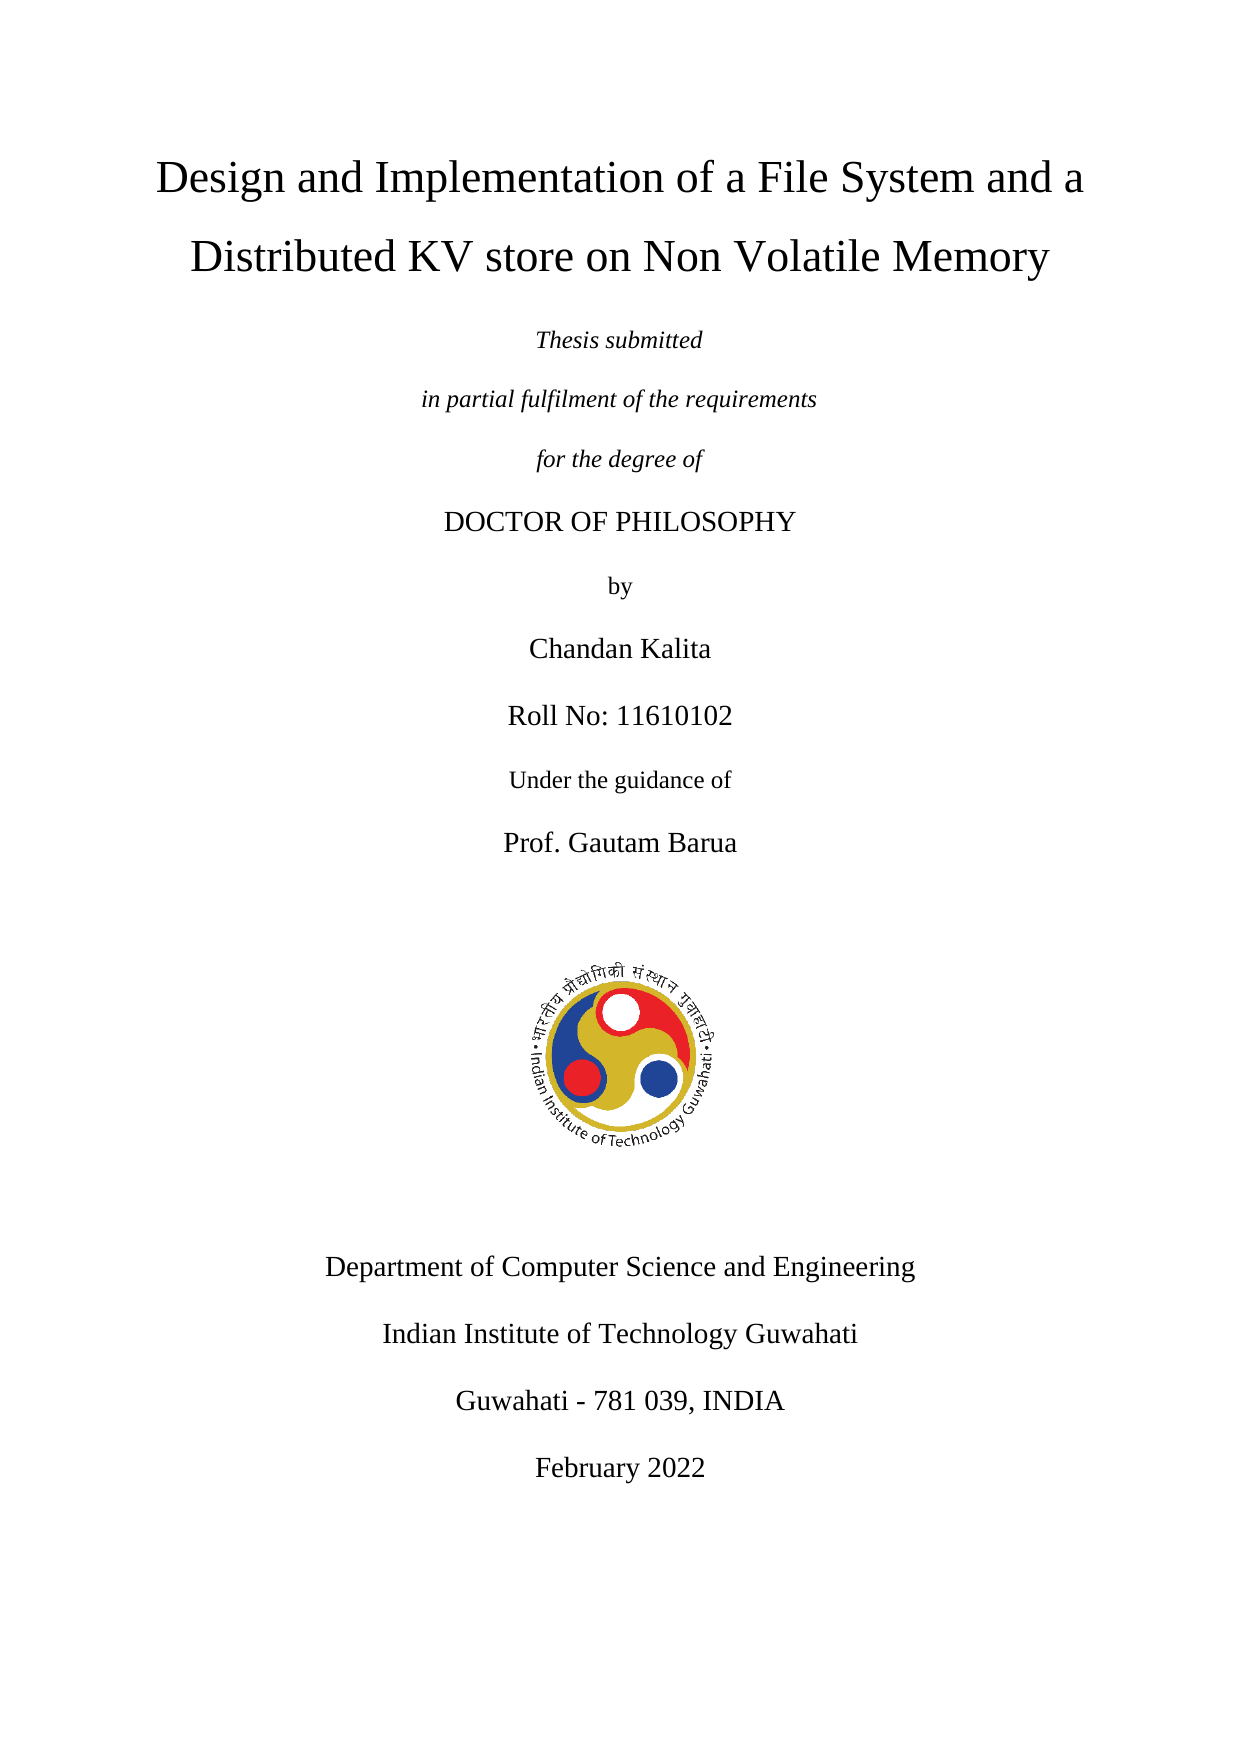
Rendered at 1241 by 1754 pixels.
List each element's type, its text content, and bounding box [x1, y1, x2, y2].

picture [524, 958, 716, 1152]
text Prof. Gautam Barua [150, 825, 1090, 858]
text Thesis submitted [150, 325, 1090, 353]
text Chandan Kalita [150, 631, 1090, 664]
text February 2022 [150, 1450, 1090, 1483]
text in partial fulfilment of the requirements [150, 384, 1090, 413]
text Design and Implementation of a File System and a Distributed KV store on Non Volatile Memory [150, 150, 1090, 282]
text Under the guidance of [150, 765, 1090, 794]
text DOCTOR OF PHILOSOPHY [150, 504, 1090, 538]
text Indian Institute of Technology Guwahati [150, 1316, 1090, 1349]
text for the degree of [150, 444, 1090, 473]
text by [150, 571, 1090, 600]
text Roll No: 11610102 [150, 698, 1090, 731]
text Guwahati - 781 039, INDIA [150, 1383, 1090, 1416]
text Department of Computer Science and Engineering [150, 1249, 1090, 1282]
